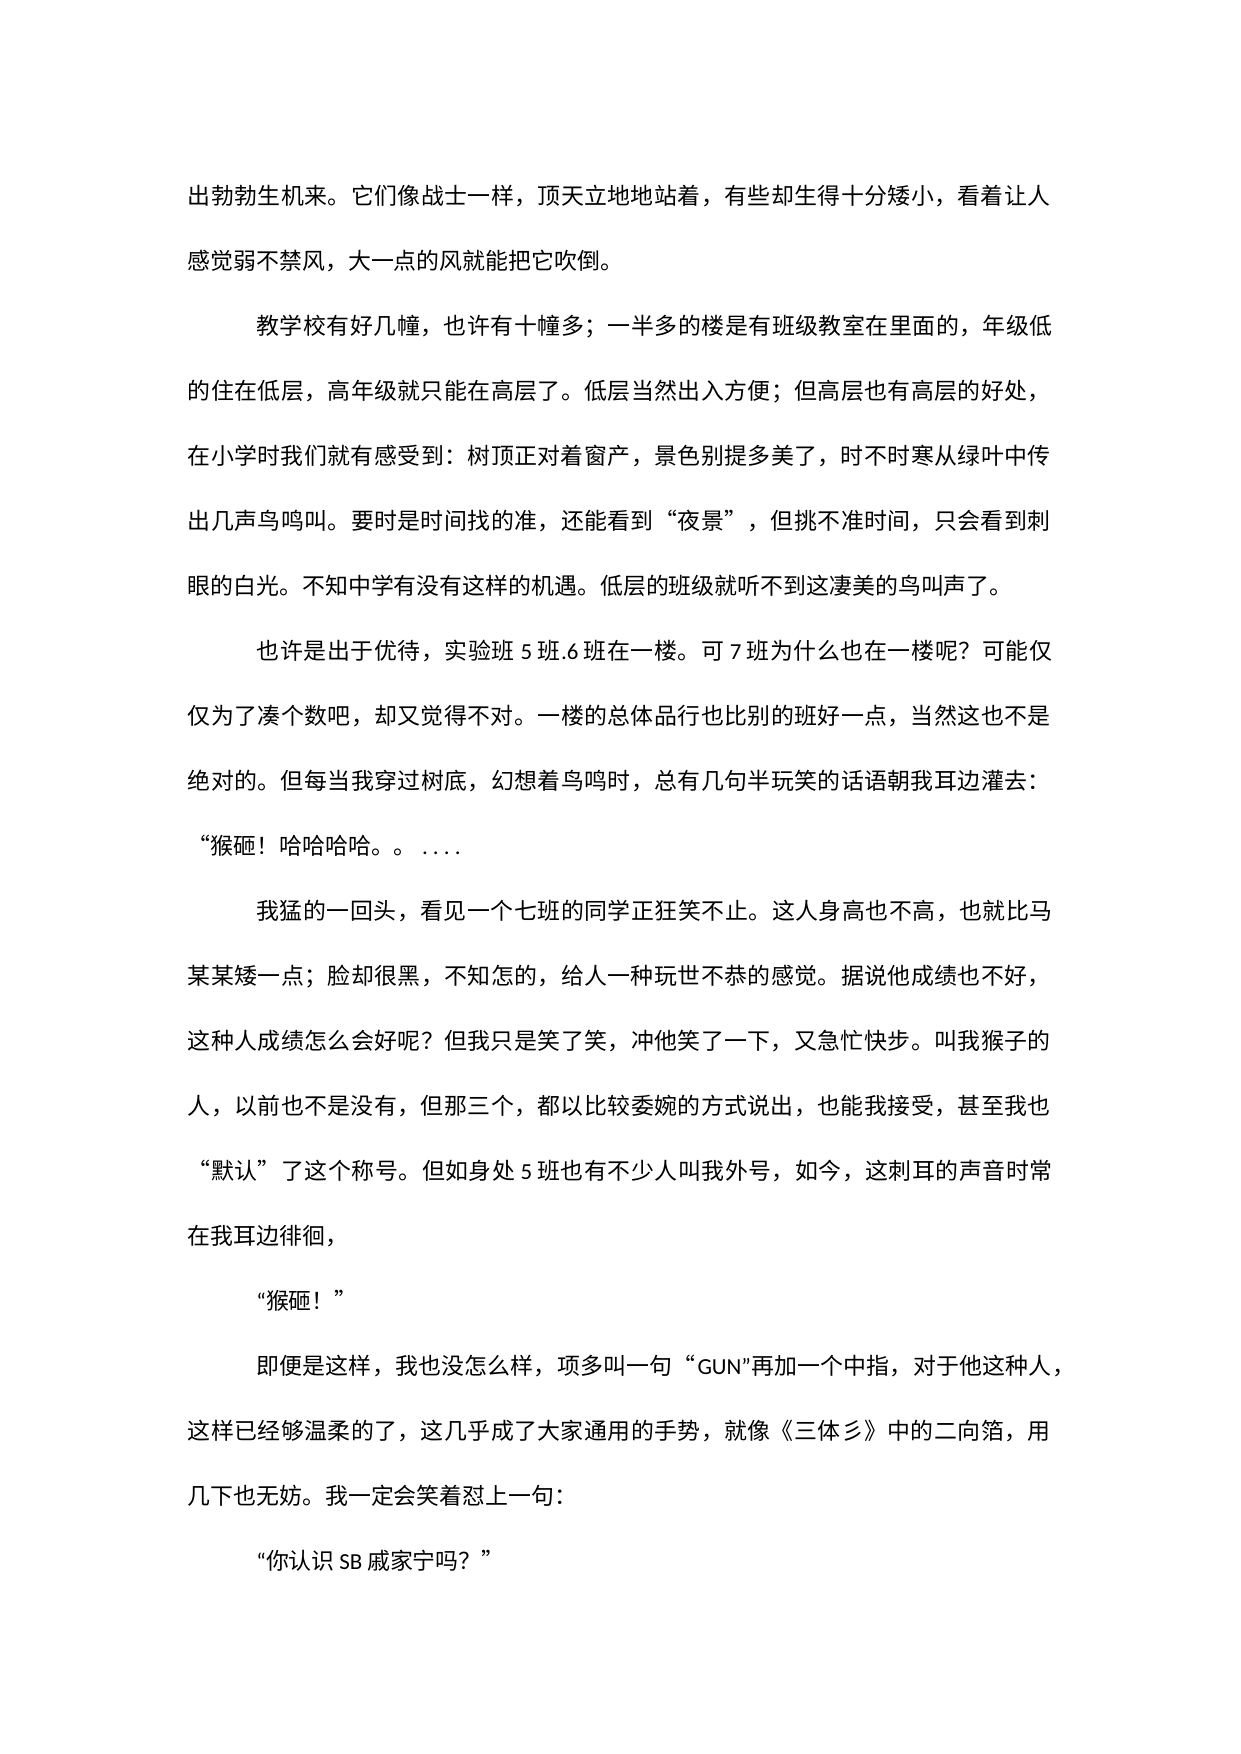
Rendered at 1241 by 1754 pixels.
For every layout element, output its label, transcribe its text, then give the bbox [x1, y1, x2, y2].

text “你认识SB戚家宁吗？” [187, 1527, 1053, 1592]
text 即便是这样，我也没怎么样，项多叫一句“GUN”再加一个中指，对于他这种人，这样已经够温柔的了，这几乎成了大家通用的手势，就像《三体彡》中的二向箔，用几下也无妨。我一定会笑着怼上一句： [187, 1332, 1053, 1527]
text “猴砸！” [187, 1267, 1053, 1332]
text 教学校有好几幢，也许有十幢多；一半多的楼是有班级教室在里面的，年级低的住在低层，高年级就只能在高层了。低层当然出入方便；但高层也有高层的好处，在小学时我们就有感受到：树顶正对着窗产，景色别提多美了，时不时寒从绿叶中传出几声鸟鸣叫。要时是时间找的准，还能看到“夜景”，但挑不准时间，只会看到刺眼的白光。不知中学有没有这样的机遇。低层的班级就听不到这凄美的鸟叫声了。 [187, 292, 1053, 617]
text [187, 162, 1053, 292]
text 我猛的一回头，看见一个七班的同学正狂笑不止。这人身高也不高，也就比马某某矮一点；脸却很黑，不知怎的，给人一种玩世不恭的感觉。据说他成绩也不好，这种人成绩怎么会好呢？但我只是笑了笑，冲他笑了一下，又急忙快步。叫我猴子的人，以前也不是没有，但那三个，都以比较委婉的方式说出，也能我接受，甚至我也“默认”了这个称号。但如身处5班也有不少人叫我外号，如今，这刺耳的声音时常在我耳边徘徊， [187, 877, 1053, 1267]
text 也许是出于优待，实验班5班.6班在一楼。可7班为什么也在一楼呢？可能仅仅为了凑个数吧，却又觉得不对。一楼的总体品行也比别的班好一点，当然这也不是绝对的。但每当我穿过树底，幻想着鸟鸣时，总有几句半玩笑的话语朝我耳边灌去：“猴砸！哈哈哈哈。。 . . . . [187, 617, 1053, 877]
